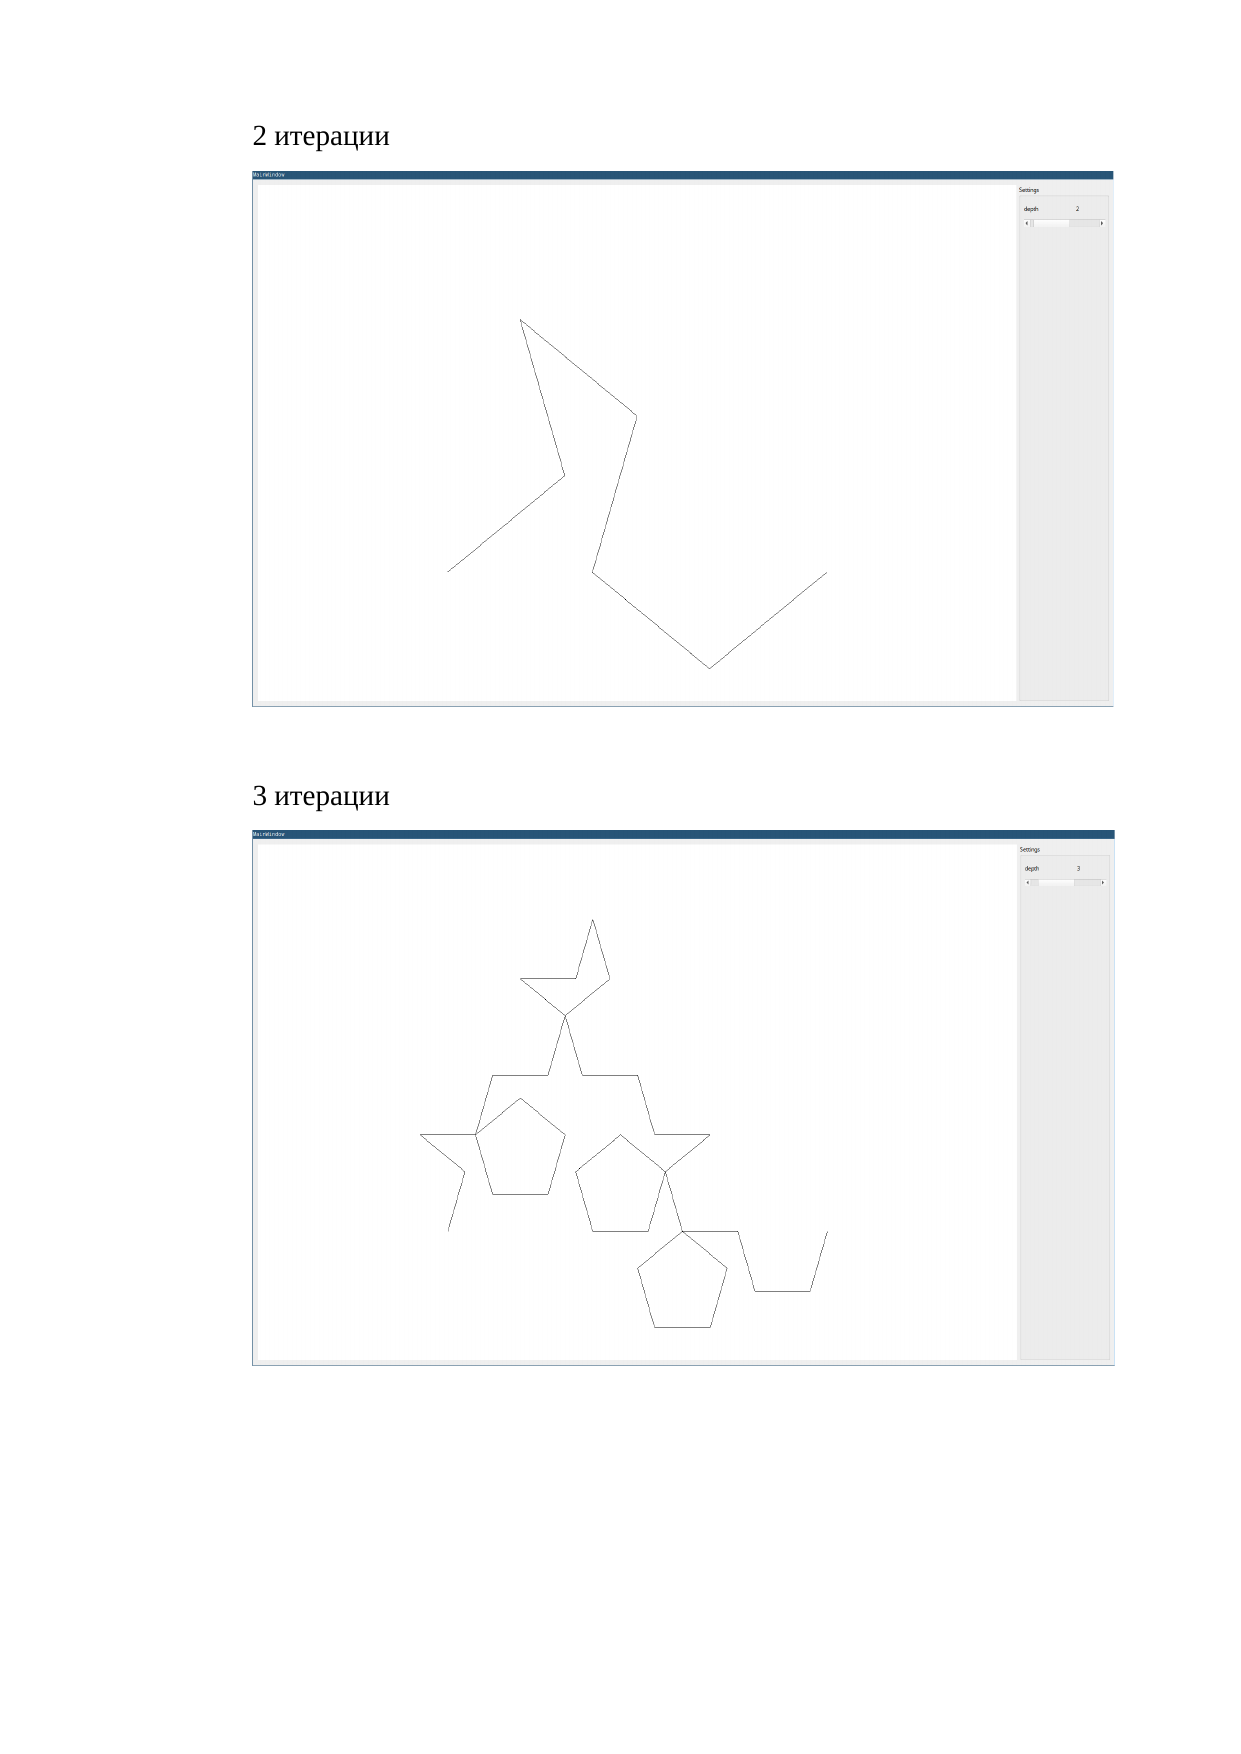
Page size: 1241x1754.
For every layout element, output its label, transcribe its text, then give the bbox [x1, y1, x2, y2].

picture [252, 830, 1115, 1366]
text 3 итерации [177, 778, 1152, 811]
picture [252, 171, 1114, 707]
text 2 итерации [177, 118, 1152, 152]
